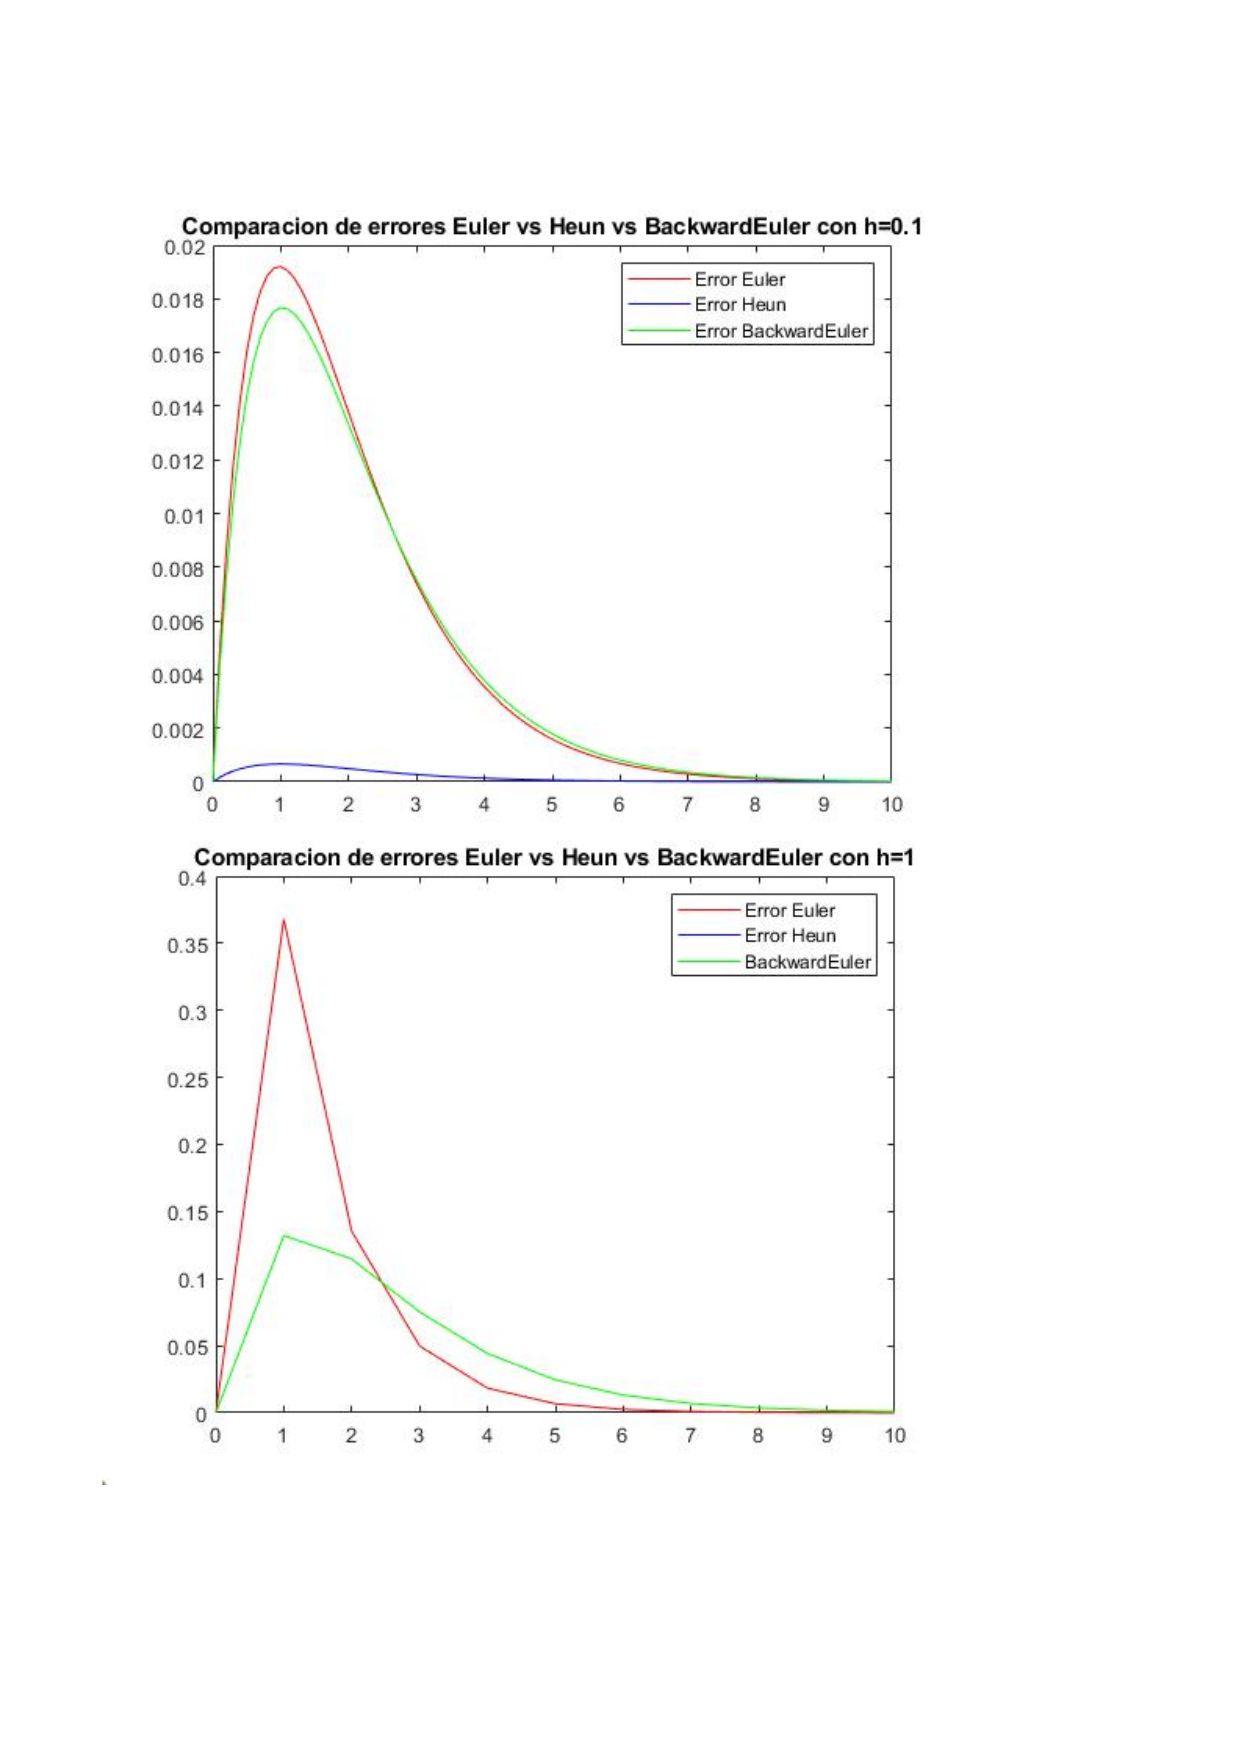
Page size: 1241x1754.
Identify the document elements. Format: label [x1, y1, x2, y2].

picture [99, 197, 978, 1485]
